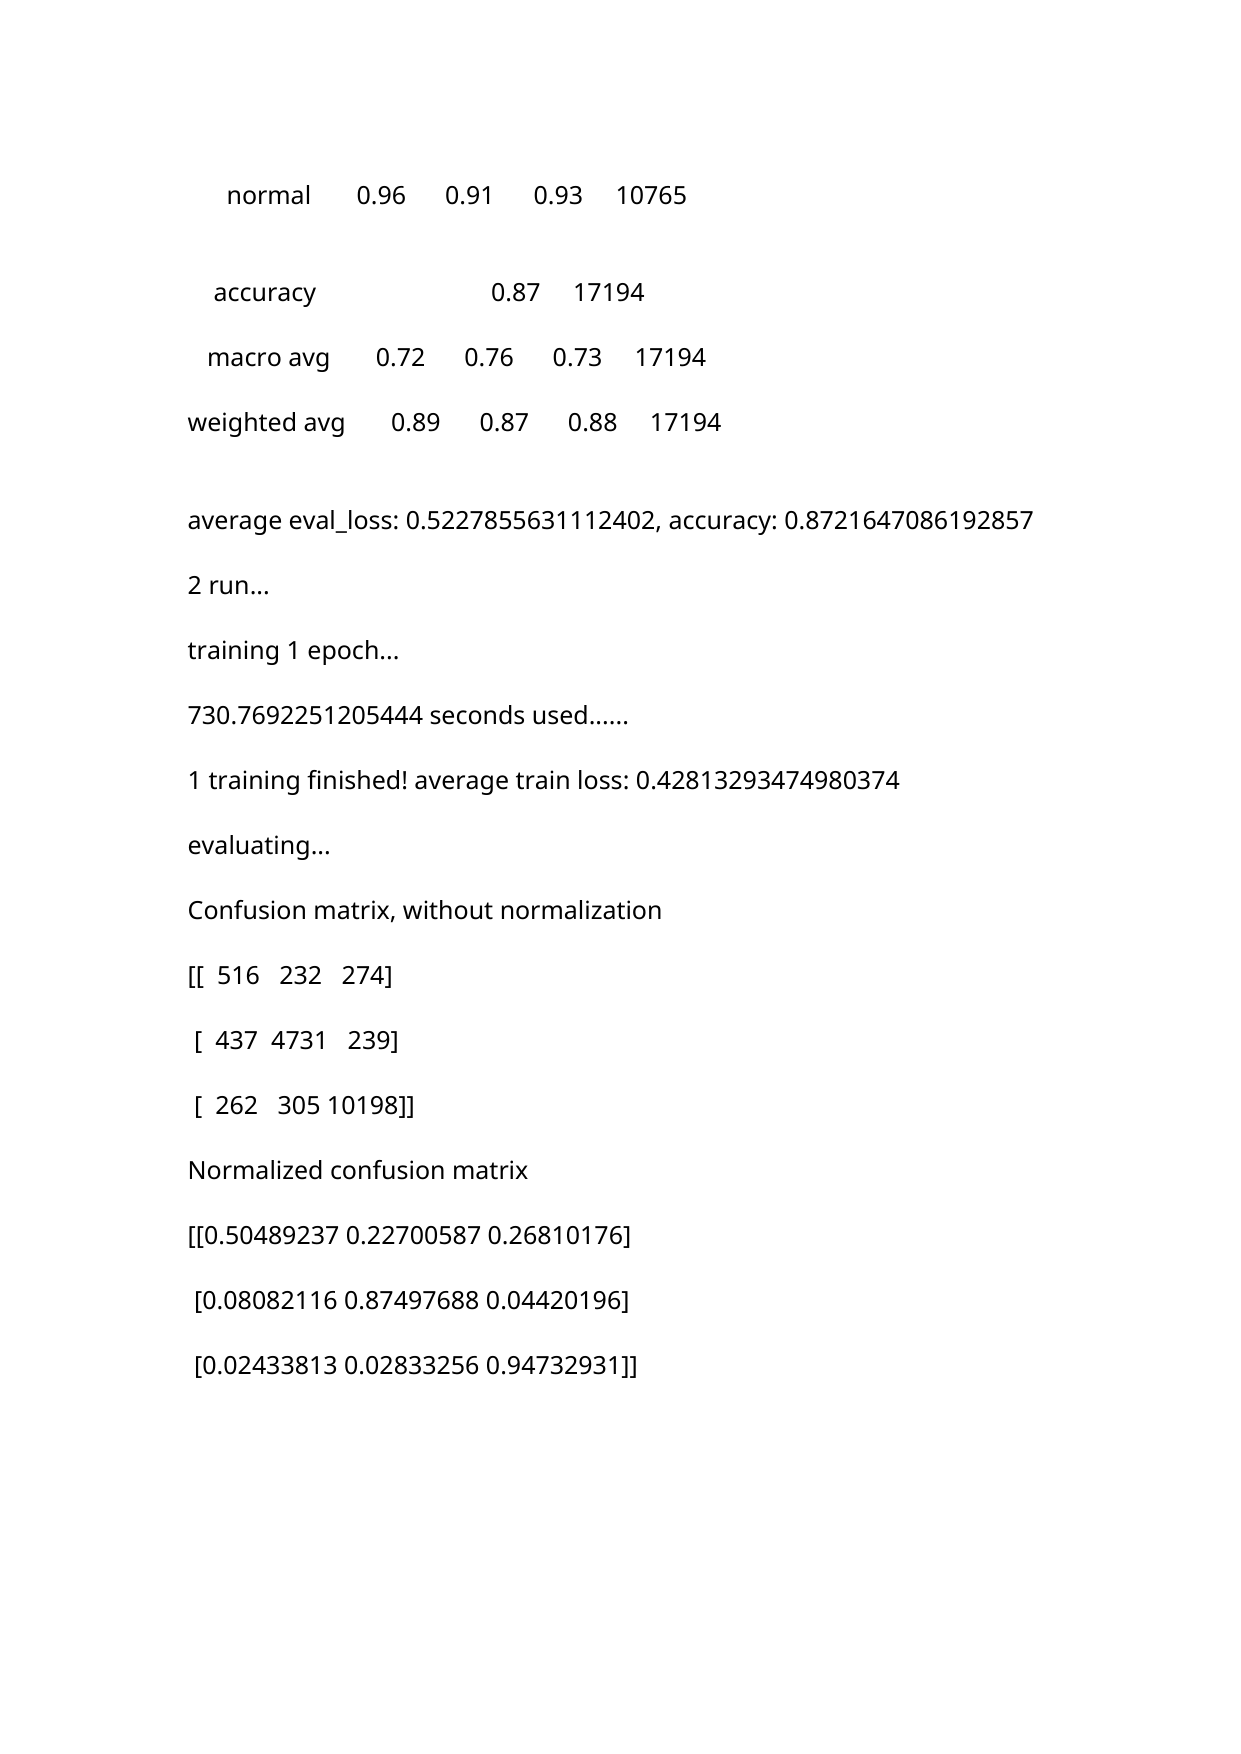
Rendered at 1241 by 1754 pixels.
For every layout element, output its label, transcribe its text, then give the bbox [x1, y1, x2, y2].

text average eval_loss: 0.5227855631112402, accuracy: 0.8721647086192857 [187, 487, 1053, 552]
text macro avg 0.72 0.76 0.73 17194 [187, 324, 1053, 389]
text [[0.50489237 0.22700587 0.26810176] [187, 1202, 1053, 1267]
text Normalized confusion matrix [187, 1137, 1053, 1202]
text accuracy 0.87 17194 [187, 259, 1053, 324]
text evaluating... [187, 812, 1053, 877]
text 2 run... [187, 552, 1053, 617]
text [[ 516 232 274] [187, 942, 1053, 1007]
text training 1 epoch... [187, 617, 1053, 682]
text Confusion matrix, without normalization [187, 877, 1053, 942]
text [0.08082116 0.87497688 0.04420196] [187, 1267, 1053, 1332]
text [ 437 4731 239] [187, 1007, 1053, 1072]
text 1 training finished! average train loss: 0.42813293474980374 [187, 747, 1053, 812]
text normal 0.96 0.91 0.93 10765 [187, 162, 1053, 227]
text 730.7692251205444 seconds used...... [187, 682, 1053, 747]
text [ 262 305 10198]] [187, 1072, 1053, 1137]
text weighted avg 0.89 0.87 0.88 17194 [187, 389, 1053, 454]
text [0.02433813 0.02833256 0.94732931]] [187, 1332, 1053, 1397]
